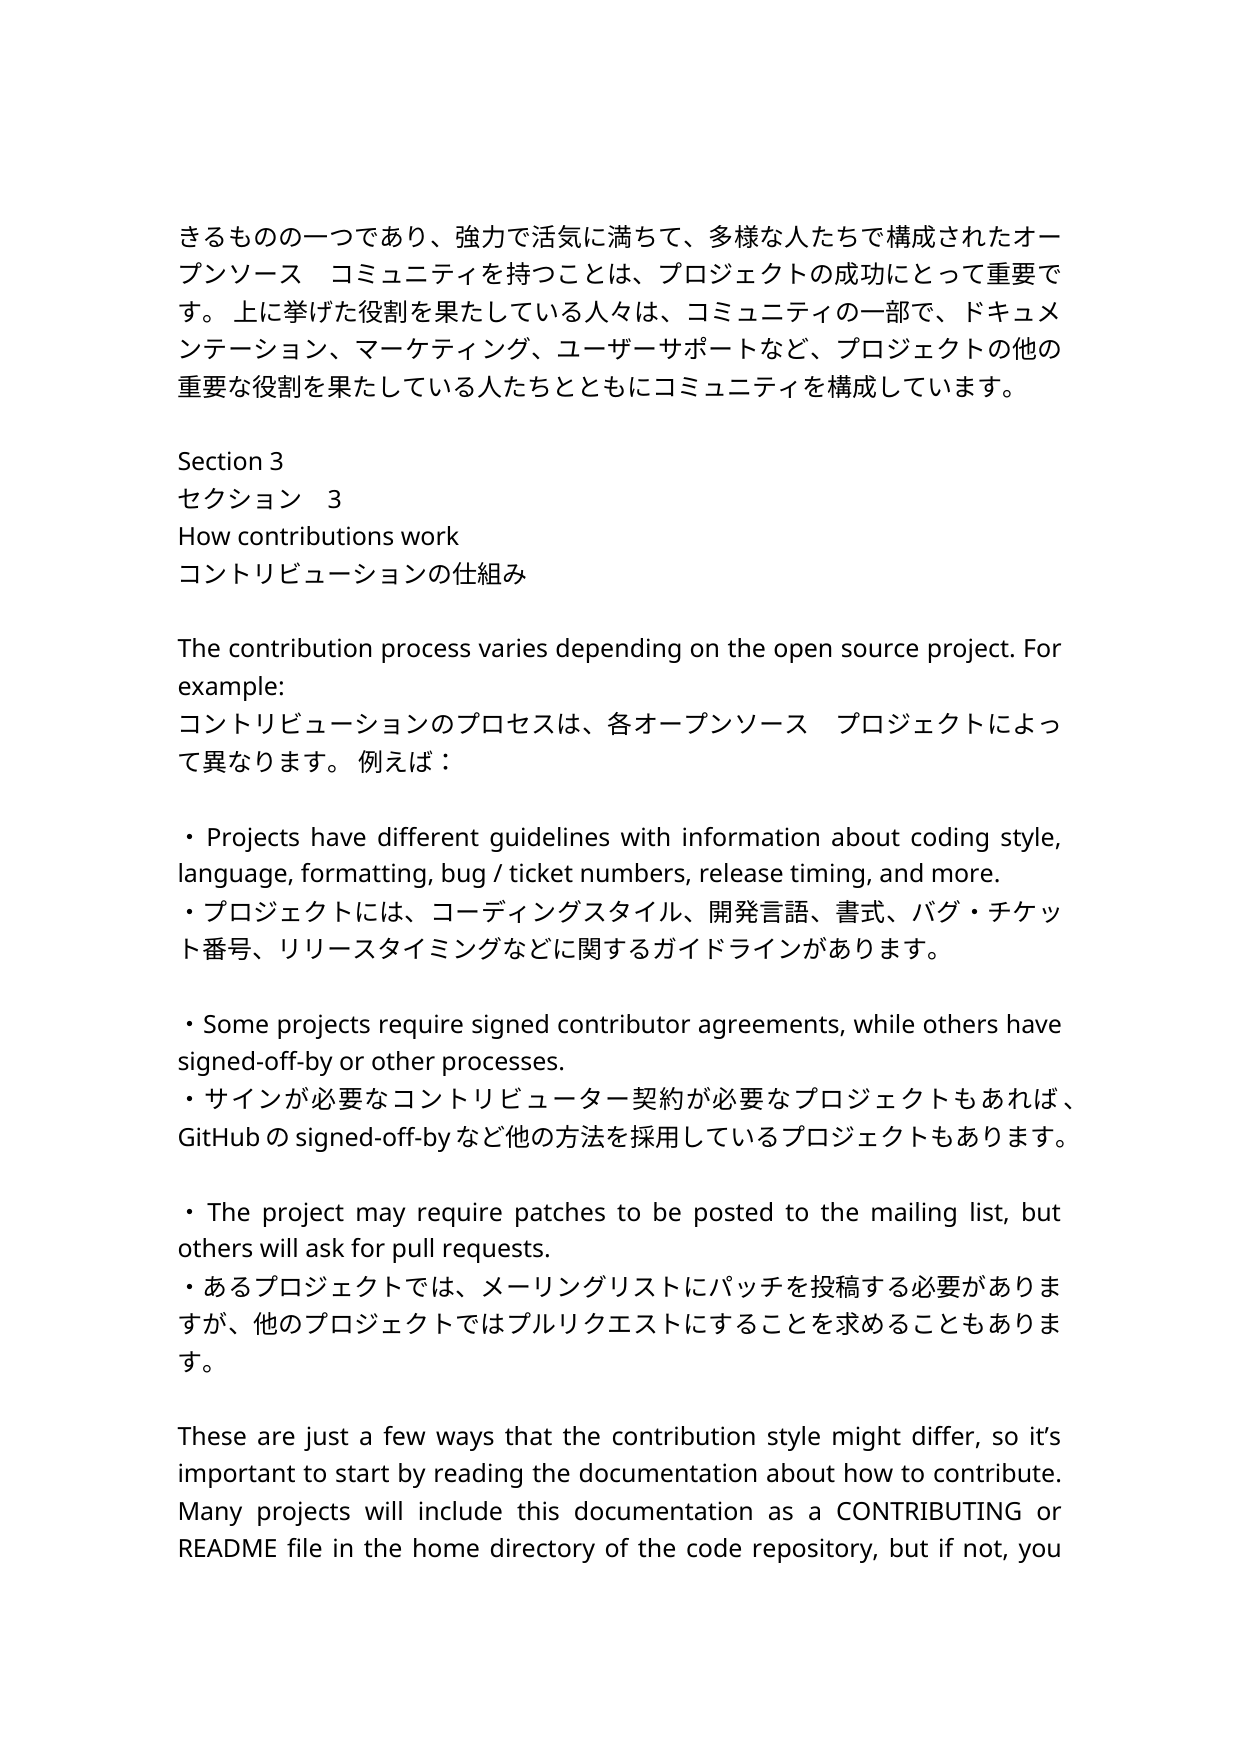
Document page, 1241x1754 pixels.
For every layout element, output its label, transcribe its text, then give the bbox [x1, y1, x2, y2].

text セクション 3 [177, 479, 1063, 517]
text ・あるプロジェクトでは、メーリングリストにパッチを投稿する必要がありますが、他のプロジェクトではプルリクエストにすることを求めることもあります。 [177, 1267, 1063, 1379]
text コントリビューションのプロセスは、各オープンソース プロジェクトによって異なります。 例えば： [177, 704, 1063, 779]
text ・Projects have different guidelines with information about coding style, language, formatting, bug / ticket numbers, release timing, and more. [177, 817, 1063, 892]
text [177, 1417, 1063, 1567]
text ・サインが必要なコントリビューター契約が必要なプロジェクトもあれば、GitHubのsigned-off-byなど他の方法を採用しているプロジェクトもあります。 [177, 1079, 1063, 1154]
text ・プロジェクトには、コーディングスタイル、開発言語、書式、バグ・チケット番号、リリースタイミングなどに関するガイドラインがあります。 [177, 892, 1063, 967]
text How contributions work [177, 517, 1063, 554]
text Section 3 [177, 442, 1063, 479]
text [177, 217, 1063, 404]
text ・Some projects require signed contributor agreements, while others have signed-off-by or other processes. [177, 1004, 1063, 1079]
text The contribution process varies depending on the open source project. For example: [177, 629, 1063, 704]
text ・The project may require patches to be posted to the mailing list, but others will ask for pull requests. [177, 1192, 1063, 1267]
text コントリビューションの仕組み [177, 554, 1063, 592]
